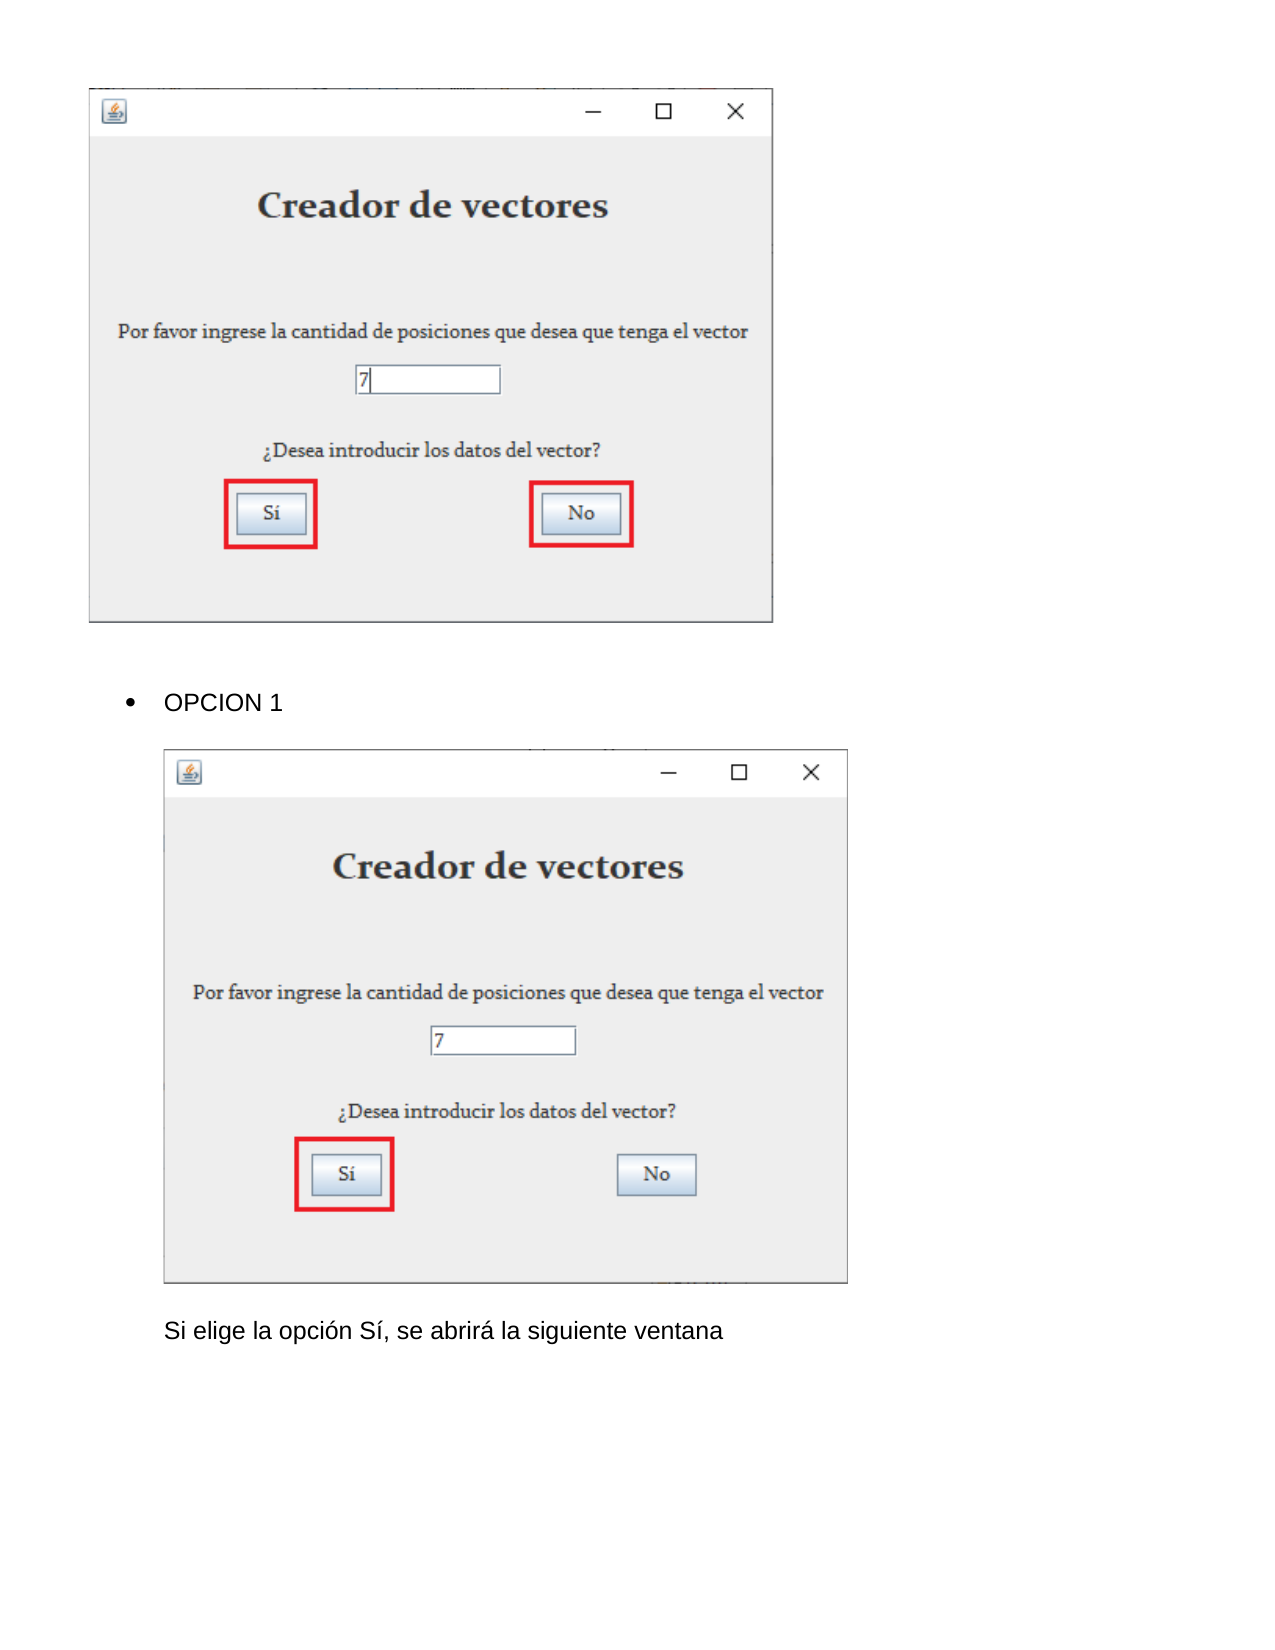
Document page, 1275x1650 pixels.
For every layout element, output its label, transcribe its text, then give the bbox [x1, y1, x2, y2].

list Si elige la opción Sí, se abrirá la siguiente ventana [164, 1316, 1186, 1344]
picture [88, 88, 775, 623]
list OPCION 1 [126, 688, 1186, 717]
picture [163, 749, 848, 1284]
